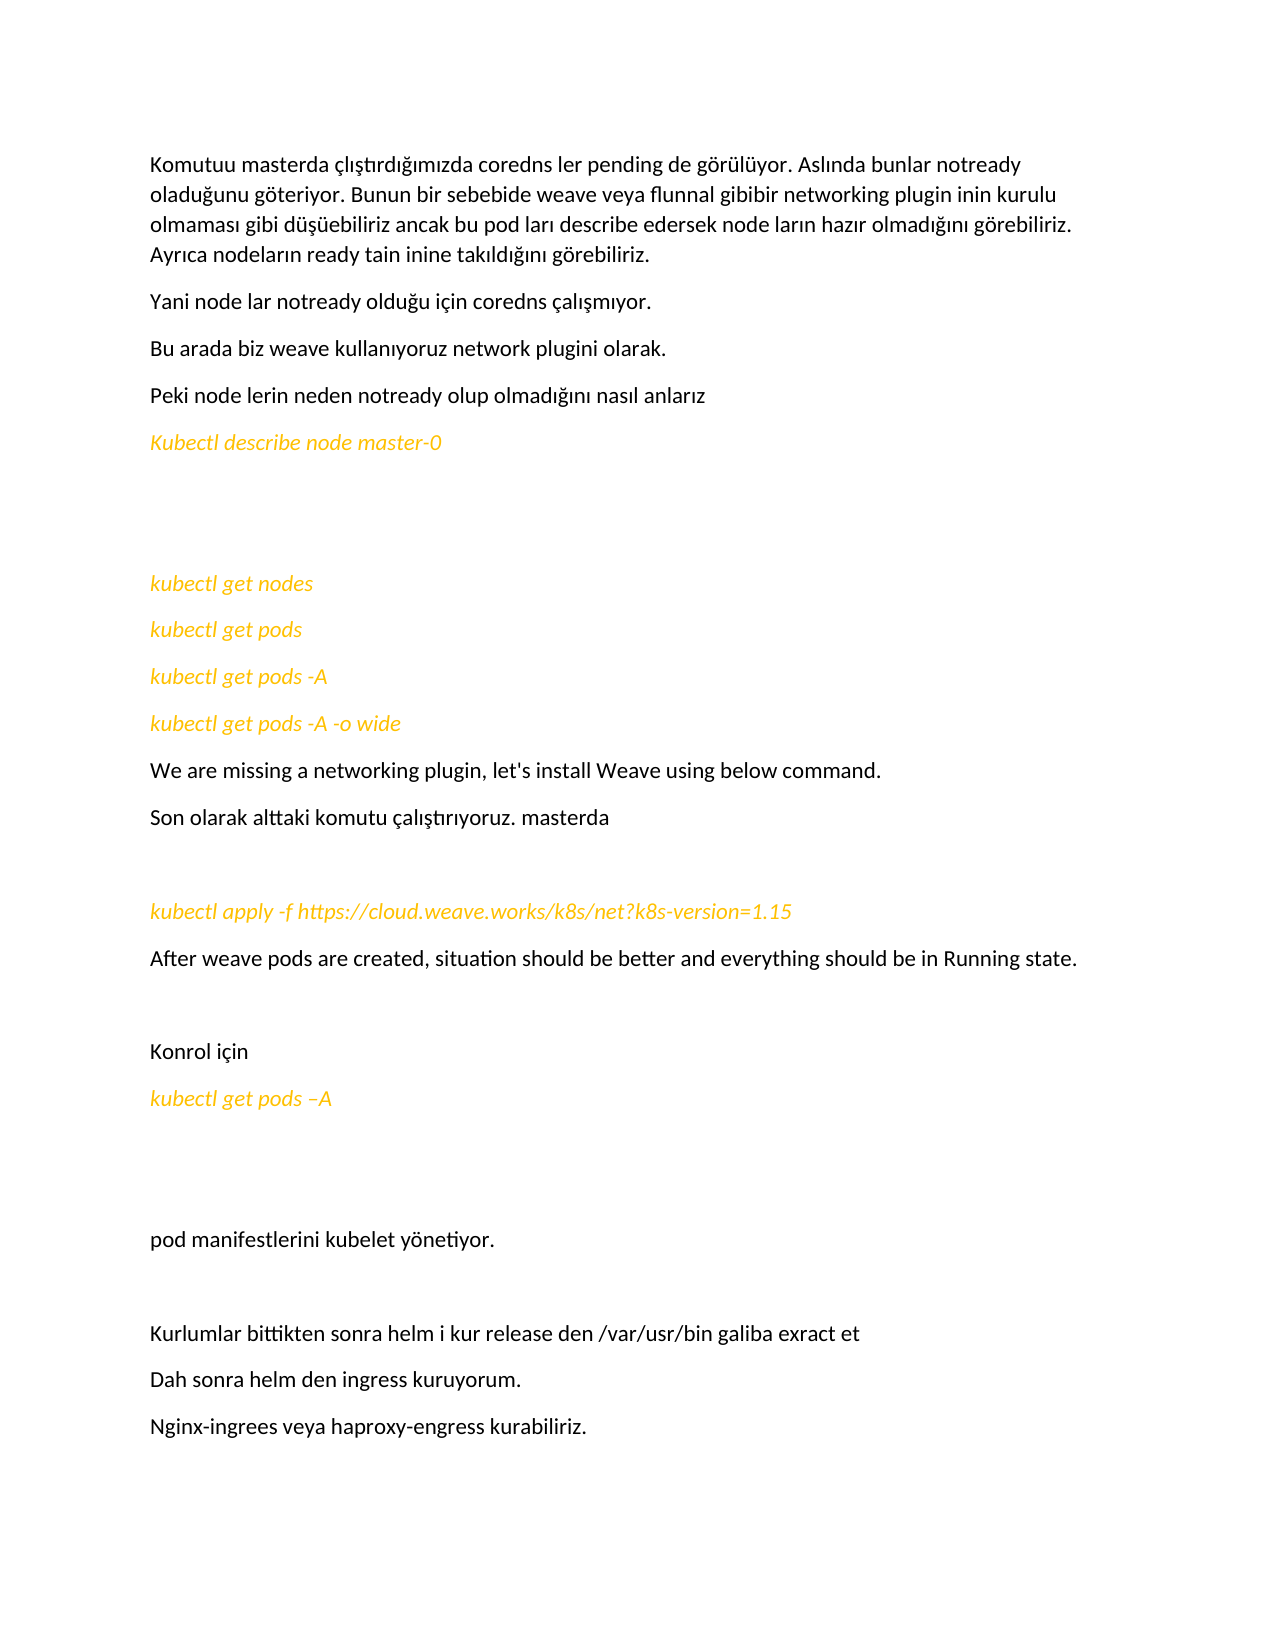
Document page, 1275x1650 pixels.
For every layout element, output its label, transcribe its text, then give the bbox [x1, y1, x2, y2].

text kubectl get pods -A [150, 662, 1125, 691]
text Bu arada biz weave kullanıyoruz network plugini olarak. [150, 334, 1125, 362]
text kubectl get nodes [150, 569, 1125, 597]
text kubectl get pods -A -o wide [150, 709, 1125, 737]
text kubectl get pods –A [150, 1084, 1125, 1112]
text Kurlumlar bittikten sonra helm i kur release den /var/usr/bin galiba exract et [150, 1319, 1125, 1347]
text Peki node lerin neden notready olup olmadığını nasıl anlarız [150, 381, 1125, 409]
text Nginx-ingrees veya haproxy-engress kurabiliriz. [150, 1412, 1125, 1441]
text Dah sonra helm den ingress kuruyorum. [150, 1366, 1125, 1394]
text Konrol için [150, 1037, 1125, 1066]
text After weave pods are created, situation should be better and everything should be in Running state. [150, 944, 1125, 972]
text Son olarak alttaki komutu çalıştırıyoruz. masterda [150, 803, 1125, 831]
text Komutuu masterda çlıştırdığımızda coredns ler pending de görülüyor. Aslında bunlar notready oladuğunu göteriyor. Bunun bir sebebide weave veya flunnal gibibir networking plugin inin kurulu olmaması gibi düşüebiliriz ancak bu pod ları describe edersek node ların hazır olmadığını görebiliriz. Ayrıca nodeların ready tain inine takıldığını görebiliriz. [150, 150, 1125, 269]
text kubectl apply -f https://cloud.weave.works/k8s/net?k8s-version=1.15 [150, 897, 1125, 925]
text We are missing a networking plugin, let's install Weave using below command. [150, 756, 1125, 784]
text Yani node lar notready olduğu için coredns çalışmıyor. [150, 287, 1125, 316]
text pod manifestlerini kubelet yönetiyor. [150, 1225, 1125, 1253]
text kubectl get pods [150, 616, 1125, 644]
text Kubectl describe node master-0 [150, 428, 1125, 456]
